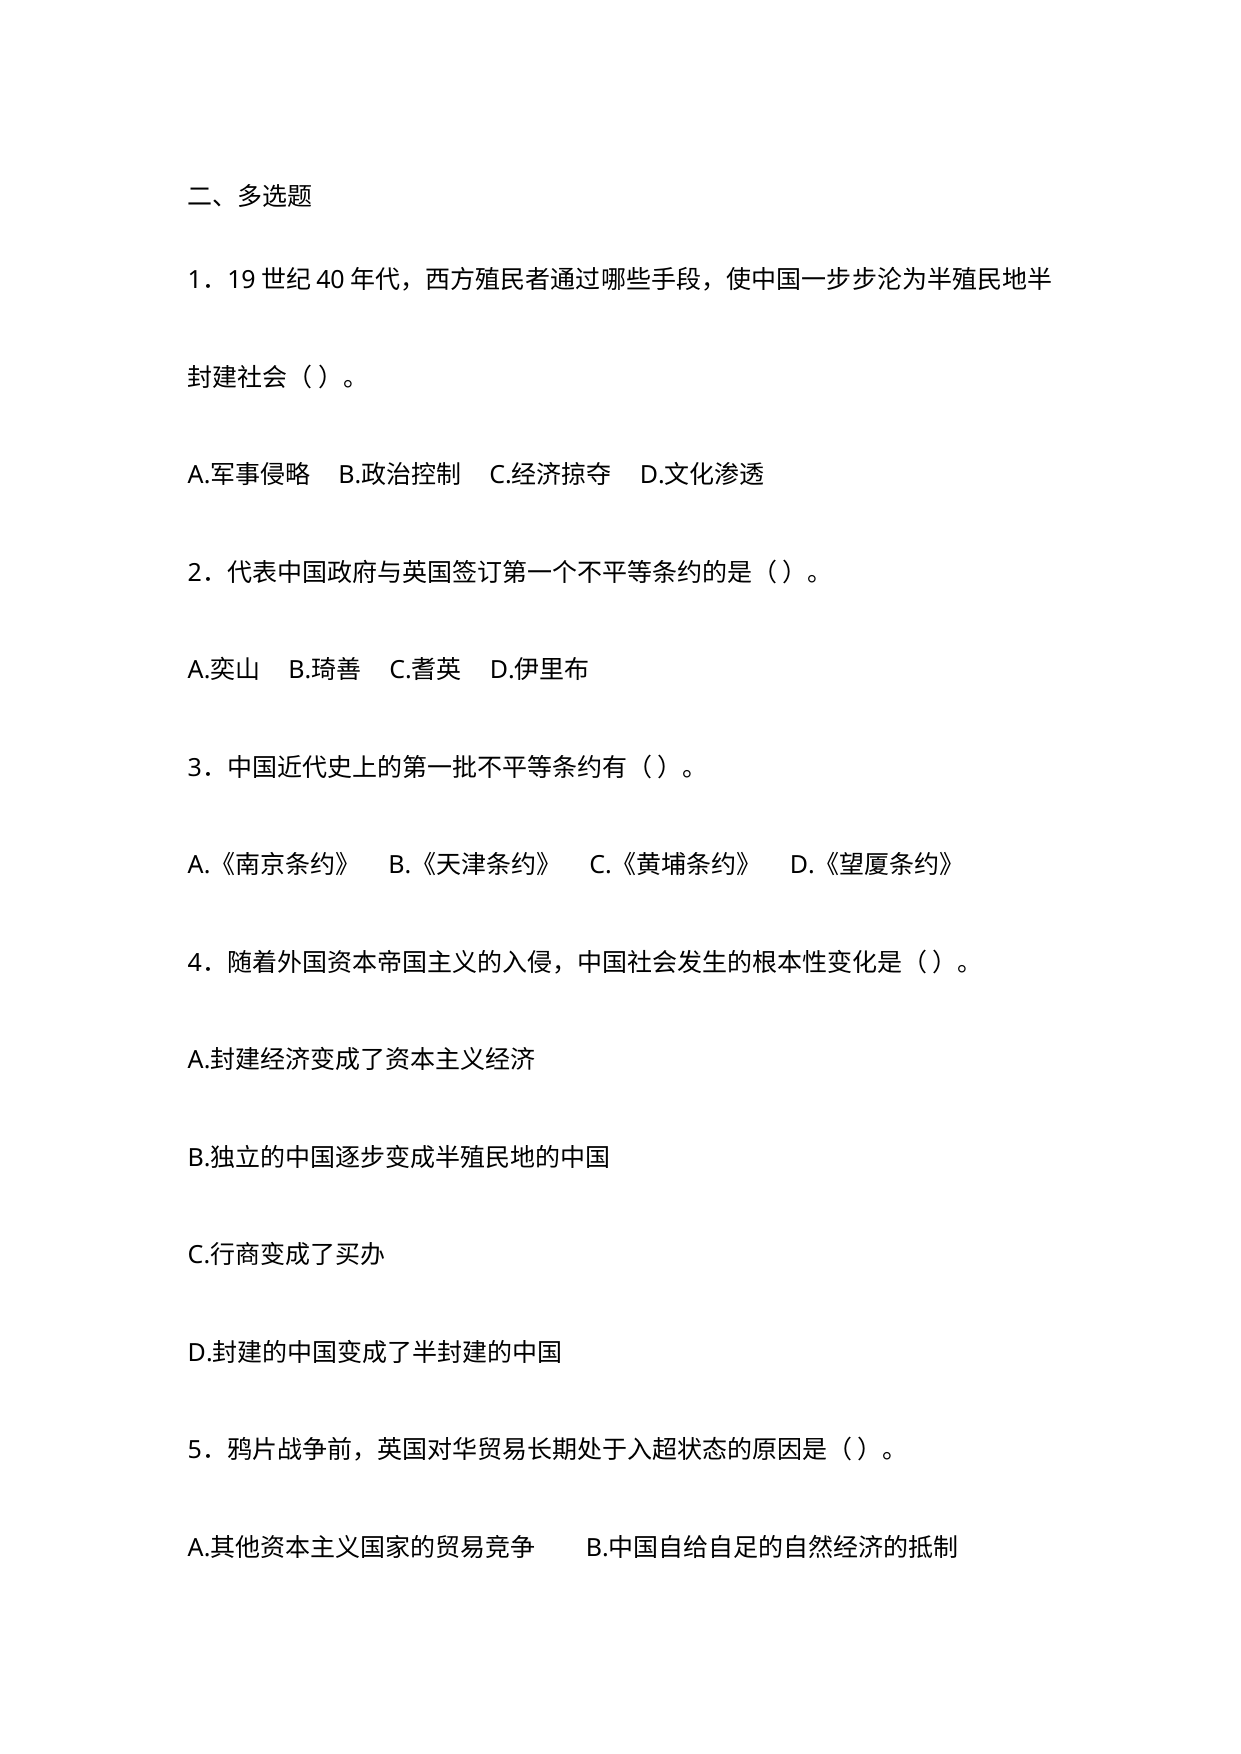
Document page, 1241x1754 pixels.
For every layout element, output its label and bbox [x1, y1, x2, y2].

list [187, 162, 1053, 227]
list [187, 245, 1053, 1578]
